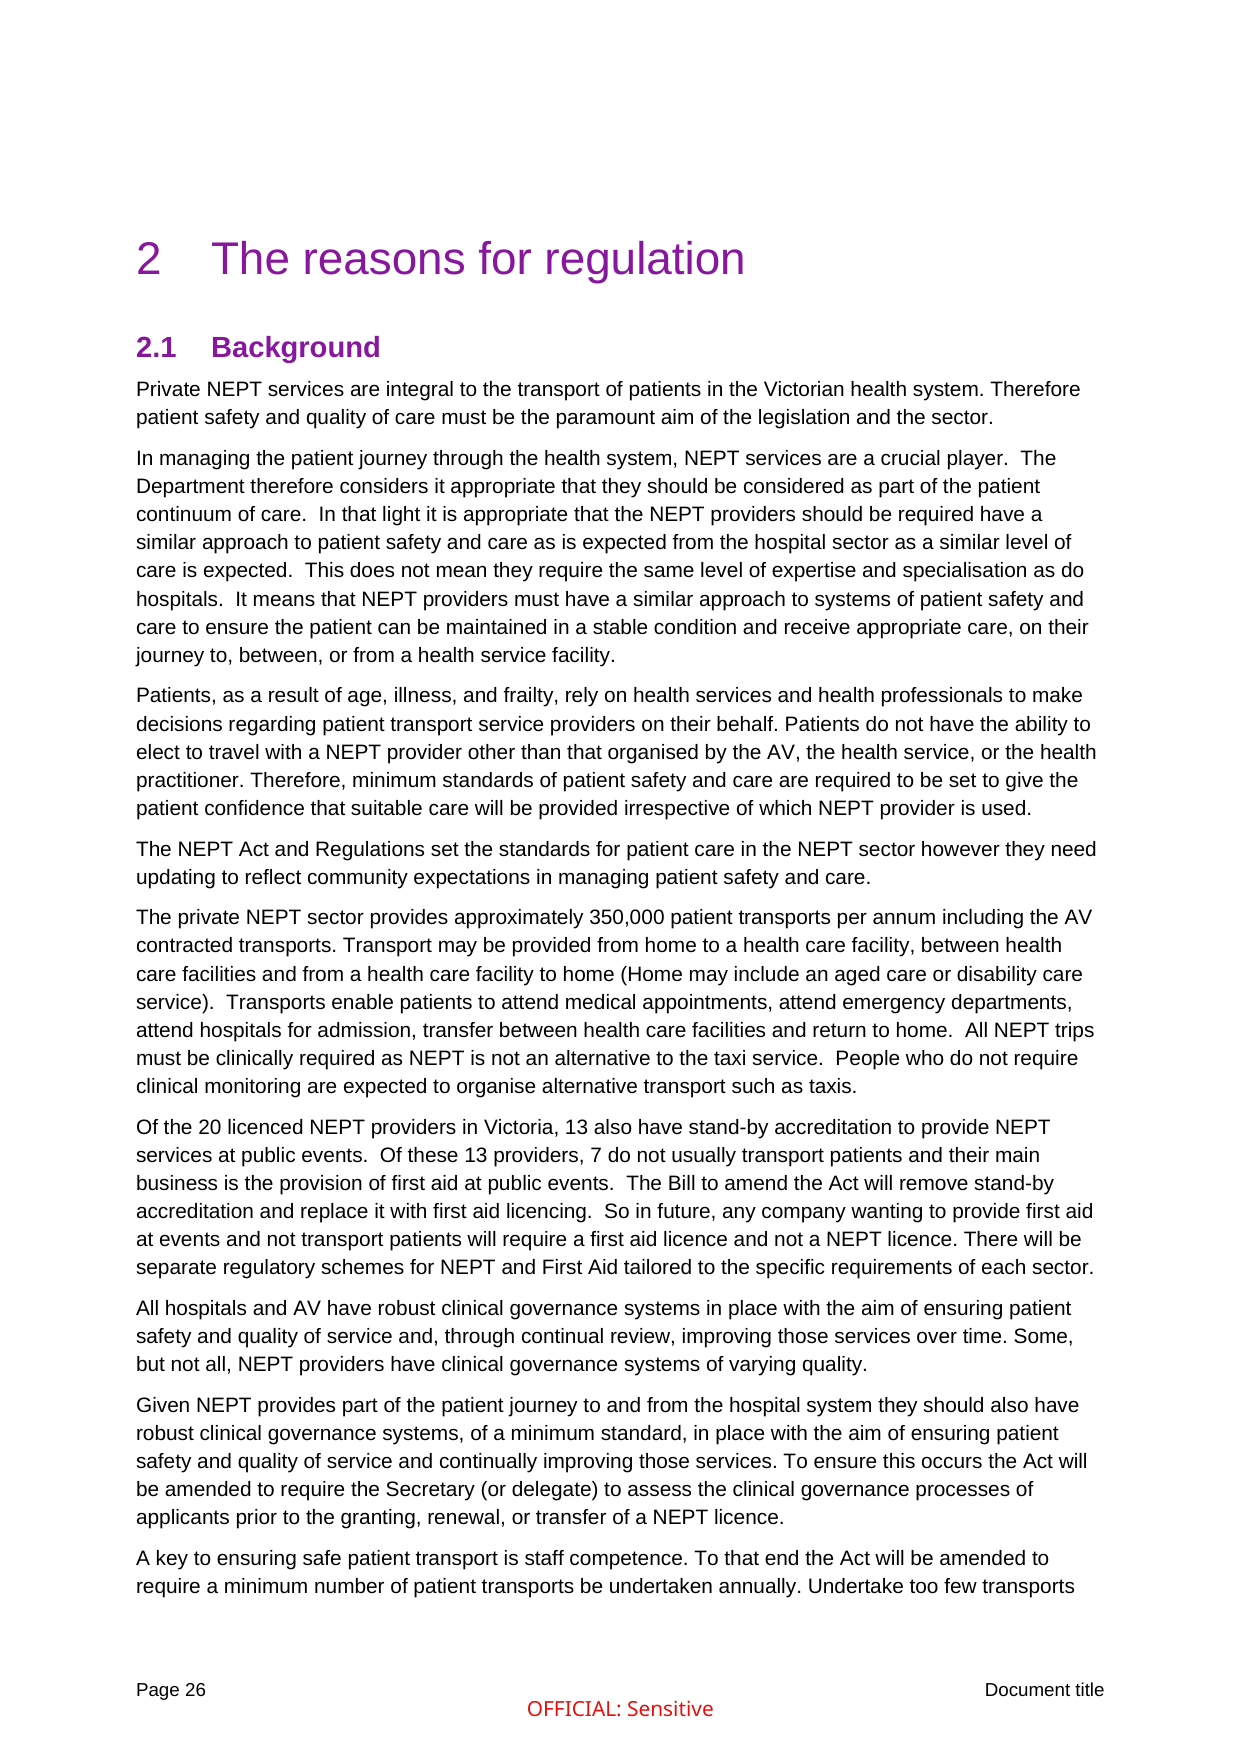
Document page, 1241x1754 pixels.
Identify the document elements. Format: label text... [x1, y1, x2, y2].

text Private NEPT services are integral to the transport of patients in the Victorian health system. Therefore patient safety and quality of care must be the paramount aim of the legislation and the sector. [136, 373, 1104, 429]
text Given NEPT provides part of the patient journey to and from the hospital system they should also have robust clinical governance systems, of a minimum standard, in place with the aim of ensuring patient safety and quality of service and continually improving those services. To ensure this occurs the Act will be amended to require the Secretary (or delegate) to assess the clinical governance processes of applicants prior to the granting, renewal, or transfer of a NEPT licence. [136, 1388, 1104, 1529]
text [136, 1542, 1104, 1598]
text Of the 20 licenced NEPT providers in Victoria, 13 also have stand-by accreditation to provide NEPT services at public events. Of these 13 providers, 7 do not usually transport patients and their main business is the provision of first aid at public events. The Bill to amend the Act will remove stand-by accreditation and replace it with first aid licencing. So in future, any company wanting to provide first aid at events and not transport patients will require a first aid licence and not a NEPT licence. There will be separate regulatory schemes for NEPT and First Aid tailored to the specific requirements of each sector. [136, 1110, 1104, 1279]
text The private NEPT sector provides approximately 350,000 patient transports per annum including the AV contracted transports. Transport may be provided from home to a health care facility, between health care facilities and from a health care facility to home (Home may include an aged care or disability care service). Transports enable patients to attend medical appointments, attend emergency departments, attend hospitals for admission, transfer between health care facilities and return to home. All NEPT trips must be clinically required as NEPT is not an alternative to the taxi service. People who do not require clinical monitoring are expected to organise alternative transport such as taxis. [136, 901, 1104, 1098]
subtitle 2.1 Background [136, 330, 1104, 363]
subtitle 2 The reasons for regulation [136, 231, 1104, 284]
text In managing the patient journey through the health system, NEPT services are a crucial player. The Department therefore considers it appropriate that they should be considered as part of the patient continuum of care. In that light it is appropriate that the NEPT providers should be required have a similar approach to patient safety and care as is expected from the hospital sector as a similar level of care is expected. This does not mean they require the same level of expertise and specialisation as do hospitals. It means that NEPT providers must have a similar approach to systems of patient safety and care to ensure the patient can be maintained in a stable condition and receive appropriate care, on their journey to, between, or from a health service facility. [136, 442, 1104, 667]
text All hospitals and AV have robust clinical governance systems in place with the aim of ensuring patient safety and quality of service and, through continual review, improving those services over time. Some, but not all, NEPT providers have clinical governance systems of varying quality. [136, 1292, 1104, 1376]
text The NEPT Act and Regulations set the standards for patient care in the NEPT sector however they need updating to reflect community expectations in managing patient safety and care. [136, 832, 1104, 888]
text Patients, as a result of age, illness, and frailty, rely on health services and health professionals to make decisions regarding patient transport service providers on their behalf. Patients do not have the ability to elect to travel with a NEPT provider other than that organised by the AV, the health service, or the health practitioner. Therefore, minimum standards of patient safety and care are required to be set to give the patient confidence that suitable care will be provided irrespective of which NEPT provider is used. [136, 679, 1104, 820]
